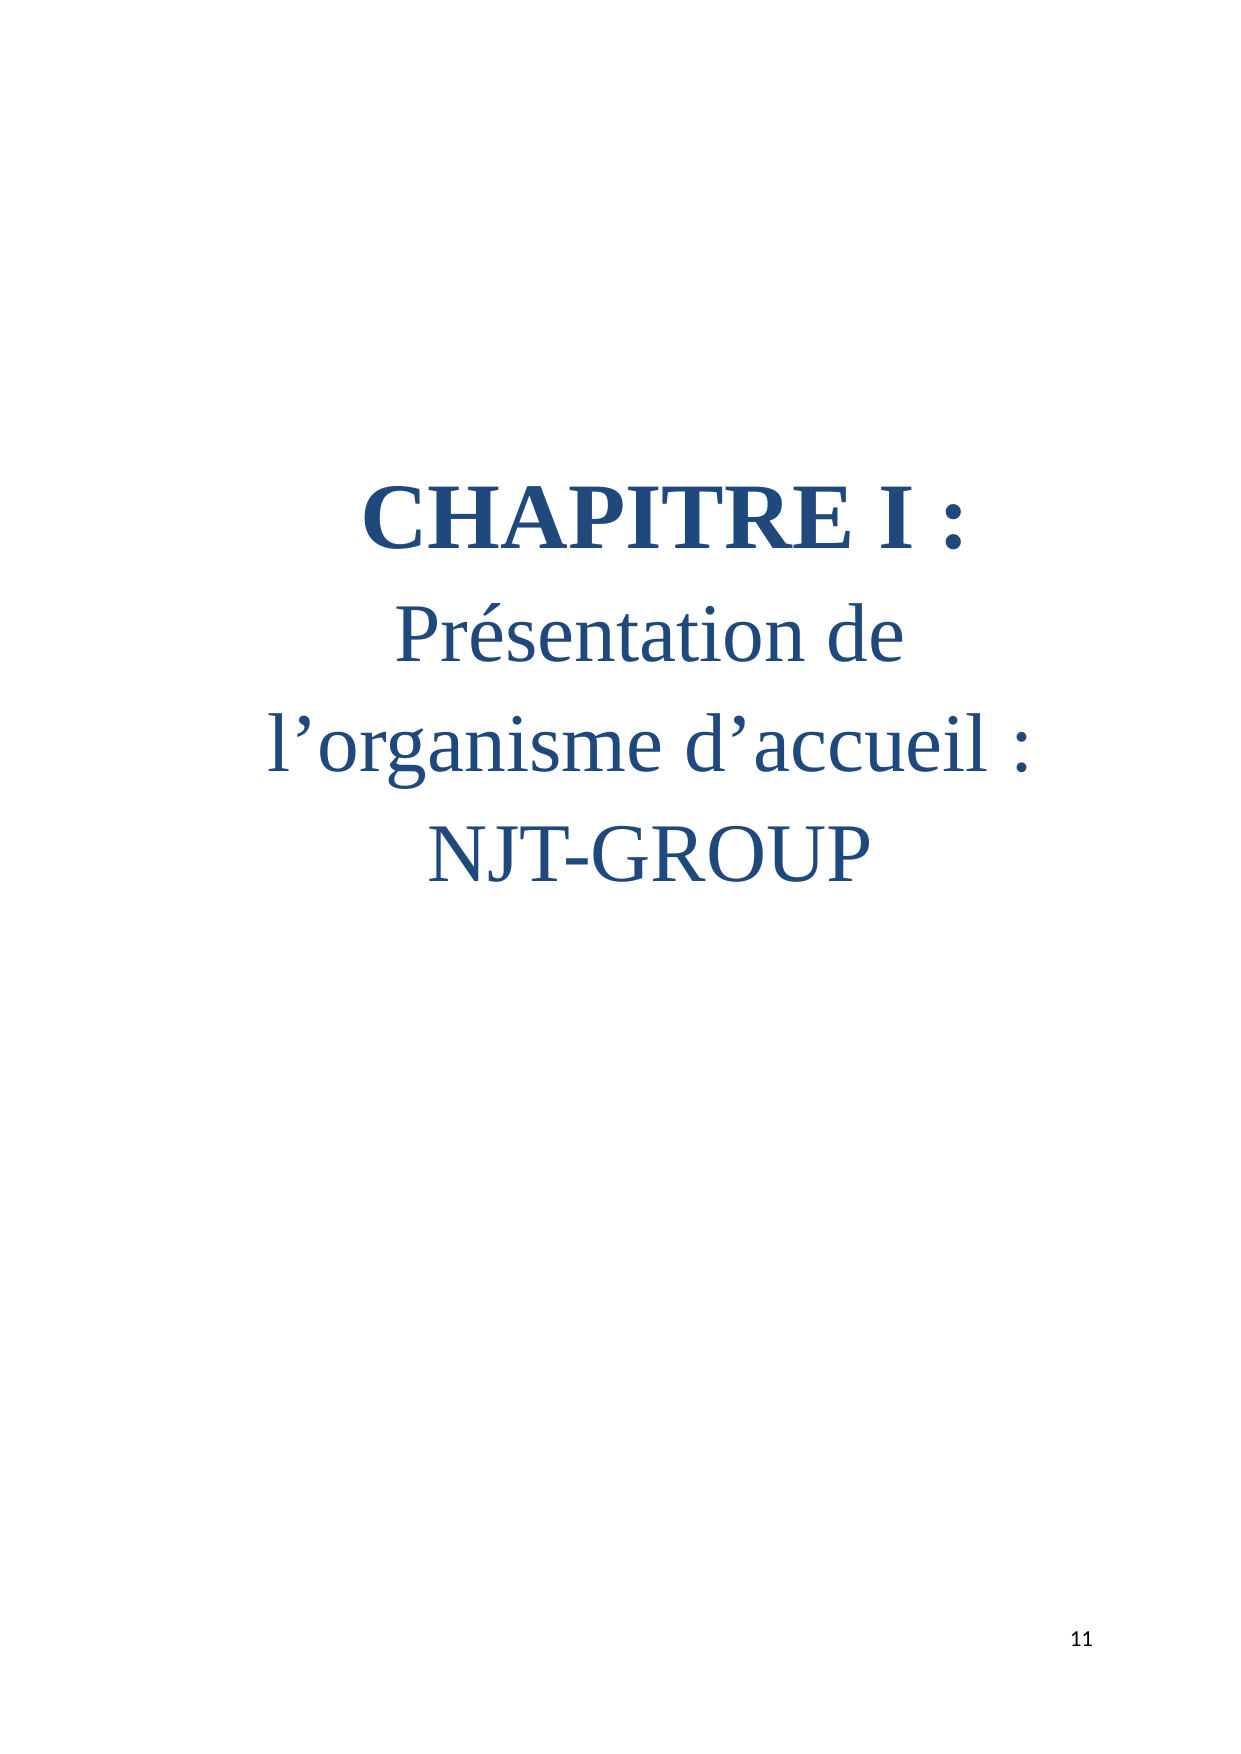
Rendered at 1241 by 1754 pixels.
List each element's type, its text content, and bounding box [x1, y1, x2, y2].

subtitle CHAPITRE I : Présentation de l’organisme d’accueil : NJT-GROUP [208, 461, 1093, 900]
